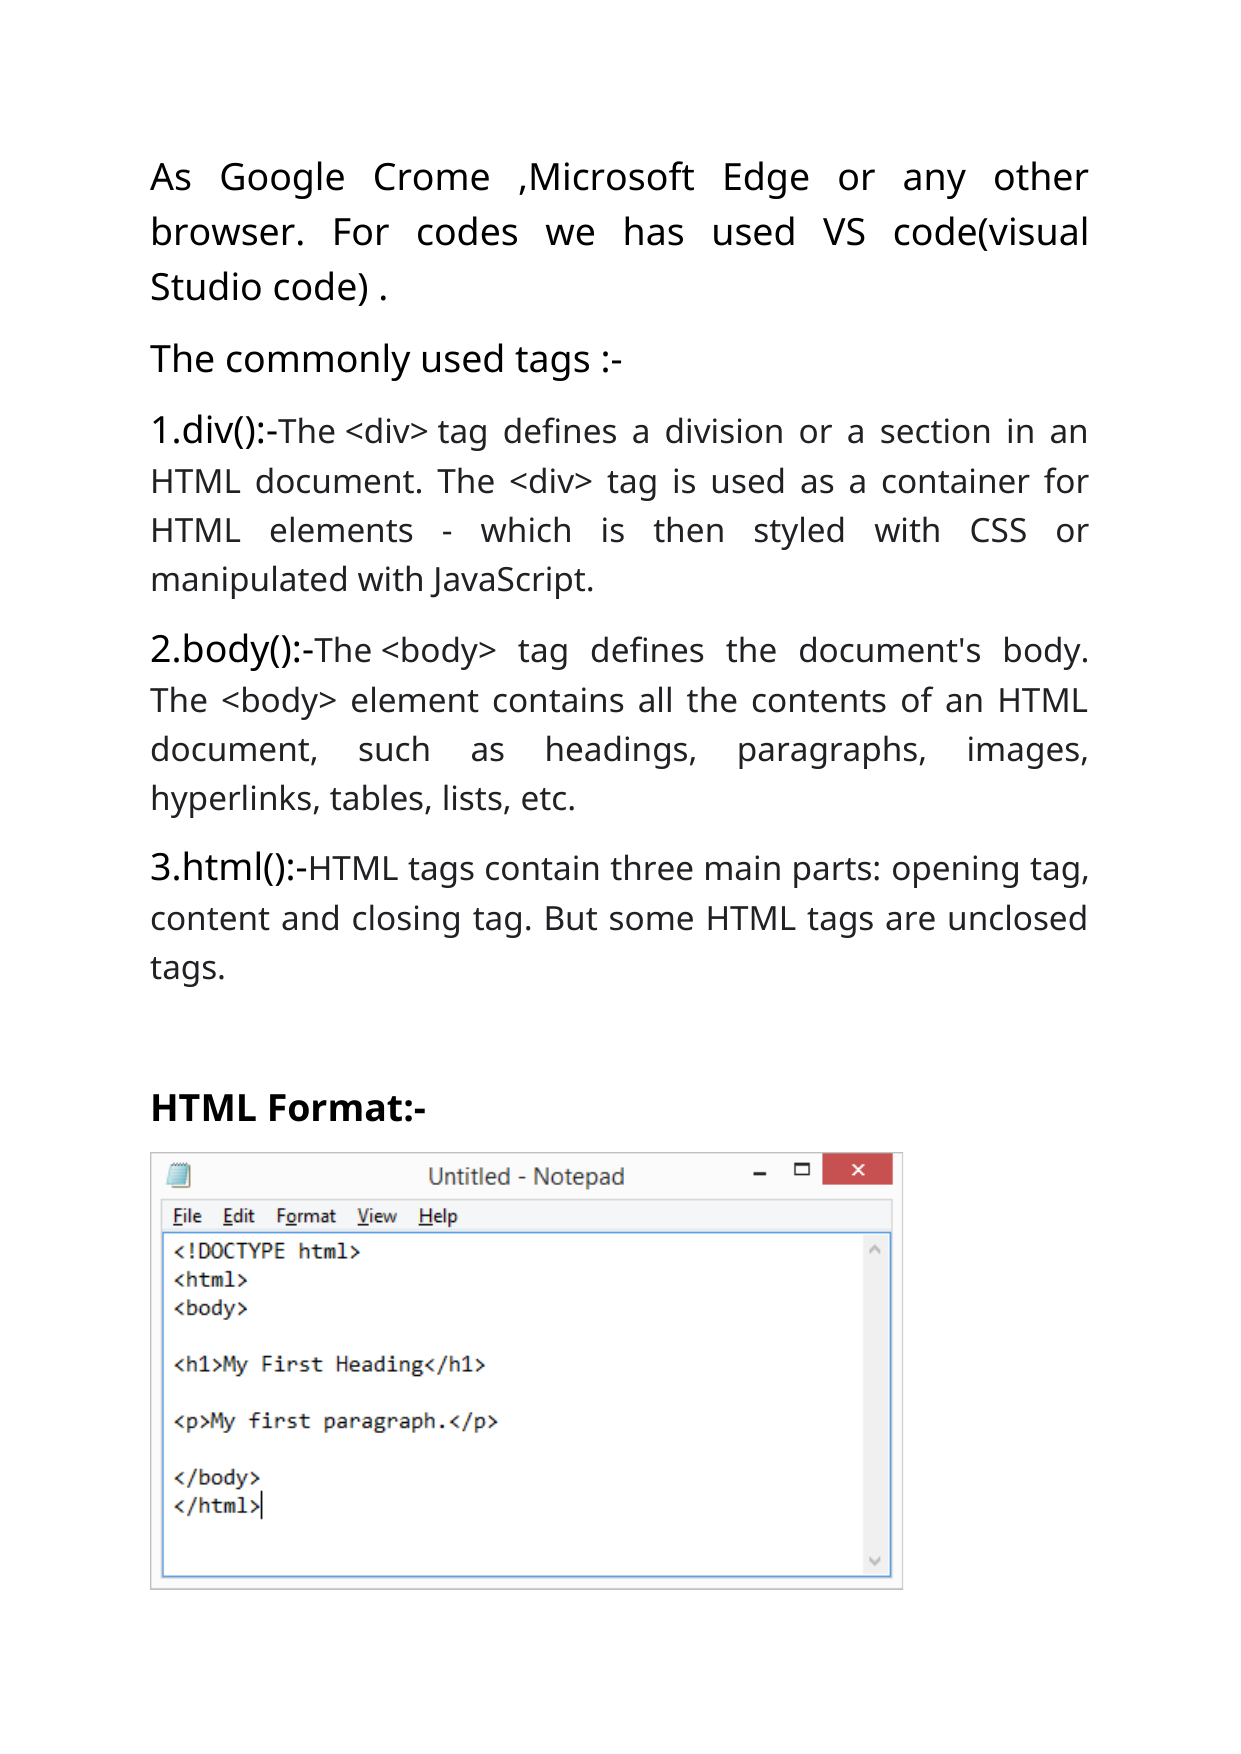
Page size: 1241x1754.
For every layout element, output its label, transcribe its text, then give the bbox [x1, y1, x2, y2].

text As Google Crome ,Microsoft Edge or any other browser. For codes we has used VS code(visual Studio code) . [150, 150, 1090, 311]
picture [150, 1152, 904, 1590]
text HTML Format:- [150, 1081, 1090, 1132]
text The commonly used tags :- [150, 332, 1090, 383]
text 2.body():-The <body> tag defines the document's body. The <body> element contains all the contents of an HTML document, such as headings, paragraphs, images, hyperlinks, tables, lists, etc. [150, 771, 1090, 820]
text 2.body():-The <body> tag defines the document's body. The <body> element contains all the contents of an HTML document, such as headings, paragraphs, images, hyperlinks, tables, lists, etc. [150, 622, 1090, 676]
text 3.html():-HTML tags contain three main parts: opening tag, content and closing tag. But some HTML tags are unclosed tags. [150, 940, 1090, 989]
text 1.div():-The <div> tag defines a division or a section in an HTML document. The <div> tag is used as a container for HTML elements - which is then styled with CSS or manipulated with JavaScript. [150, 404, 1090, 458]
text 1.div():-The <div> tag defines a division or a section in an HTML document. The <div> tag is used as a container for HTML elements - which is then styled with CSS or manipulated with JavaScript. [150, 553, 1090, 602]
text 3.html():-HTML tags contain three main parts: opening tag, content and closing tag. But some HTML tags are unclosed tags. [150, 840, 1090, 895]
